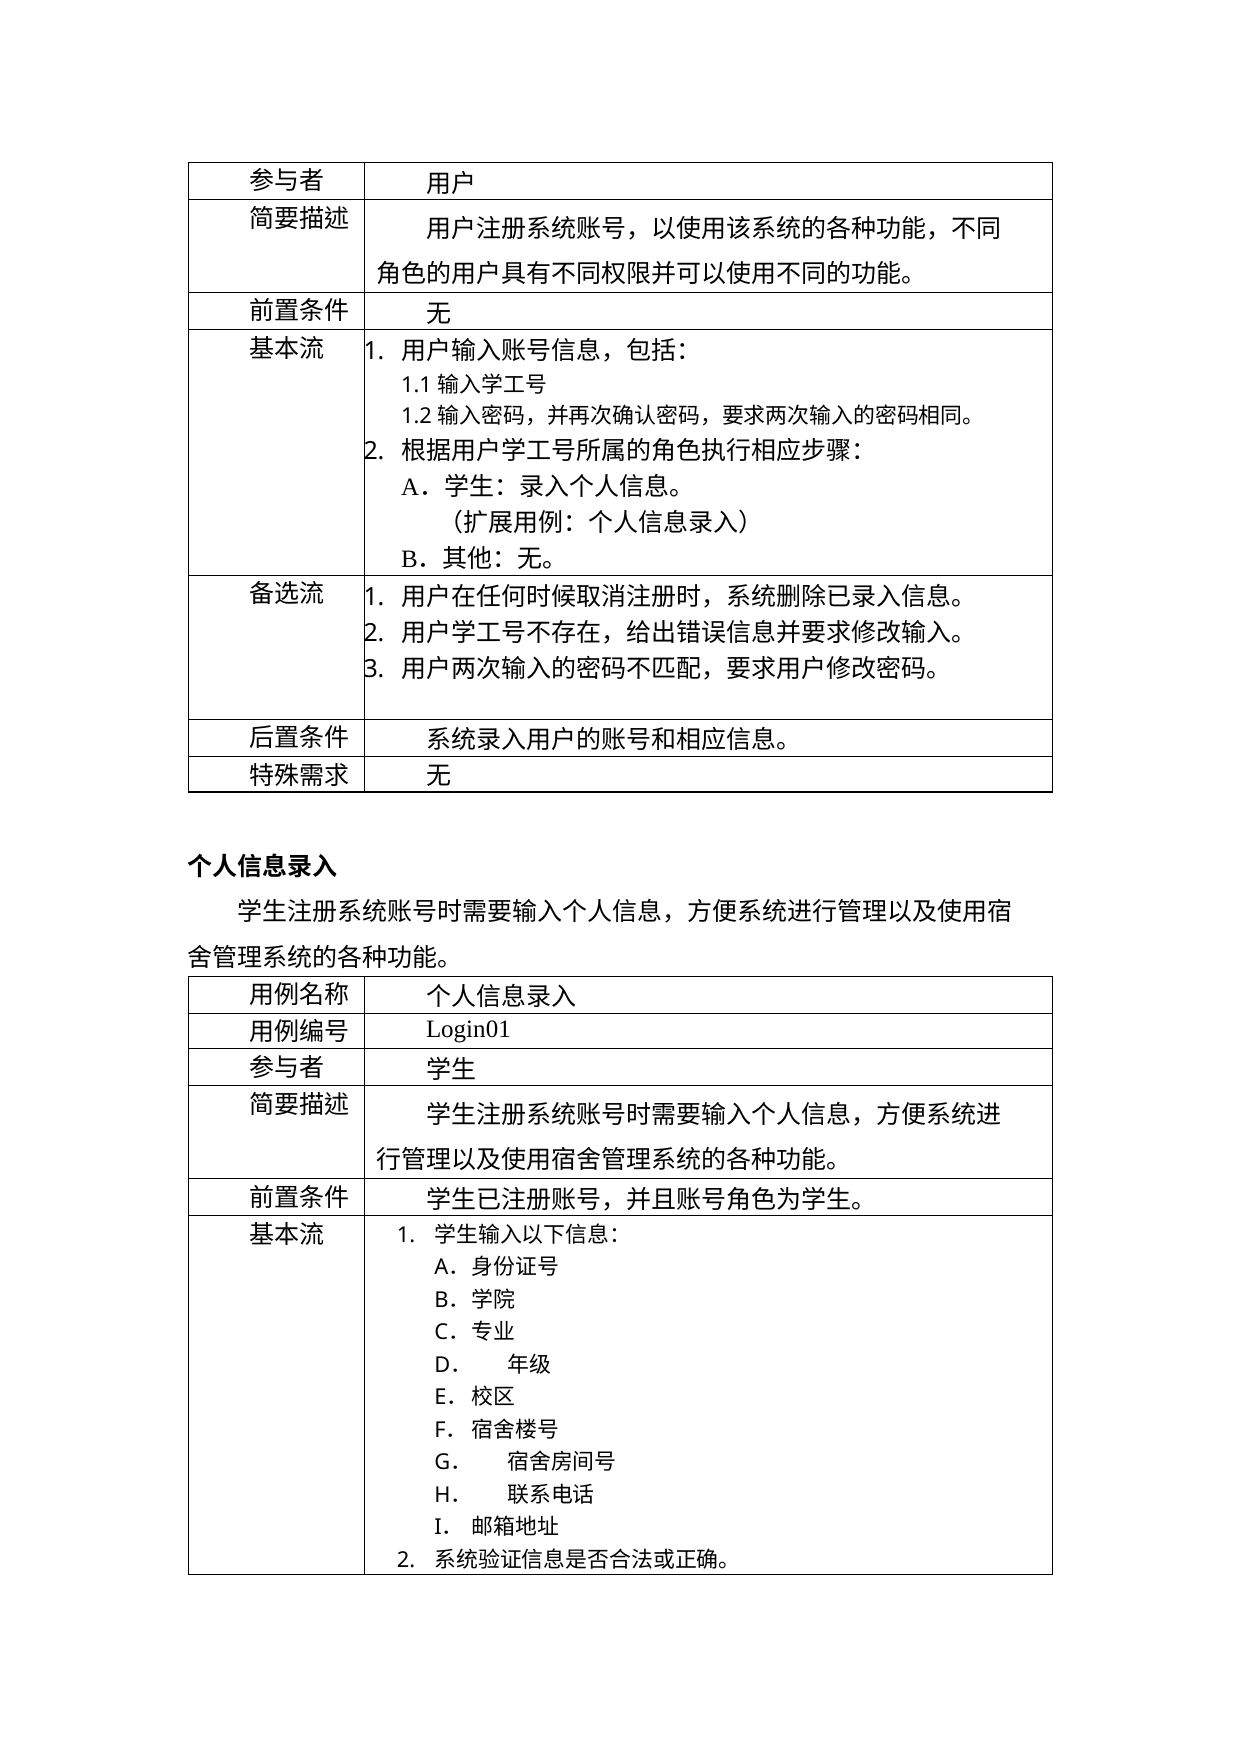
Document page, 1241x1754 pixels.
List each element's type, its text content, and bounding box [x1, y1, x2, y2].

table_cell 无 [365, 757, 1052, 791]
table_cell 学生输入以下信息： 身份证号 学院 专业 年级 校区 宿舍楼号 宿舍房间号 联系电话 邮箱地址 系统验证信息是否合法或正确。 [365, 1216, 1052, 1574]
table_cell 基本流 [189, 330, 364, 575]
table_cell 学生注册系统账号时需要输入个人信息，方便系统进行管理以及使用宿舍管理系统的各种功能。 [365, 1086, 1052, 1178]
table_cell 用户 [365, 163, 1052, 199]
table_cell 学生 [365, 1049, 1052, 1085]
table_cell 简要描述 [189, 200, 364, 292]
table_cell 用户注册系统账号，以使用该系统的各种功能，不同角色的用户具有不同权限并可以使用不同的功能。 [365, 200, 1052, 292]
table_cell 后置条件 [189, 720, 364, 756]
table_cell Login01 [365, 1014, 1052, 1048]
text 学生注册系统账号时需要输入个人信息，方便系统进行管理以及使用宿舍管理系统的各种功能。 [187, 884, 1028, 976]
table_cell 基本流 [189, 1216, 364, 1574]
table_cell 无 [365, 293, 1052, 329]
table_cell 系统录入用户的账号和相应信息。 [365, 720, 1052, 756]
table_header 用例名称 [189, 977, 364, 1013]
table_cell 参与者 [189, 163, 364, 199]
table_cell 前置条件 [189, 1179, 364, 1215]
table_cell 特殊需求 [189, 757, 364, 791]
table_cell 前置条件 [189, 293, 364, 329]
table_cell 备选流 [189, 576, 364, 719]
table_cell 用户在任何时候取消注册时，系统删除已录入信息。 用户学工号不存在，给出错误信息并要求修改输入。 用户两次输入的密码不匹配，要求用户修改密码。 [365, 576, 1052, 719]
table_header 个人信息录入 [365, 977, 1052, 1013]
table_cell 简要描述 [189, 1086, 364, 1178]
table_cell 用例编号 [189, 1014, 364, 1048]
table_cell 参与者 [189, 1049, 364, 1085]
text 个人信息录入 [187, 838, 1053, 884]
table_cell 用户输入账号信息，包括： 1.1 输入学工号 1.2 输入密码，并再次确认密码，要求两次输入的密码相同。 根据用户学工号所属的角色执行相应步骤： A．学生：录入个人信息。 （扩展用例：个人信息录入） B．其他：无。 [365, 330, 1052, 575]
table_cell 学生已注册账号，并且账号角色为学生。 [365, 1179, 1052, 1215]
